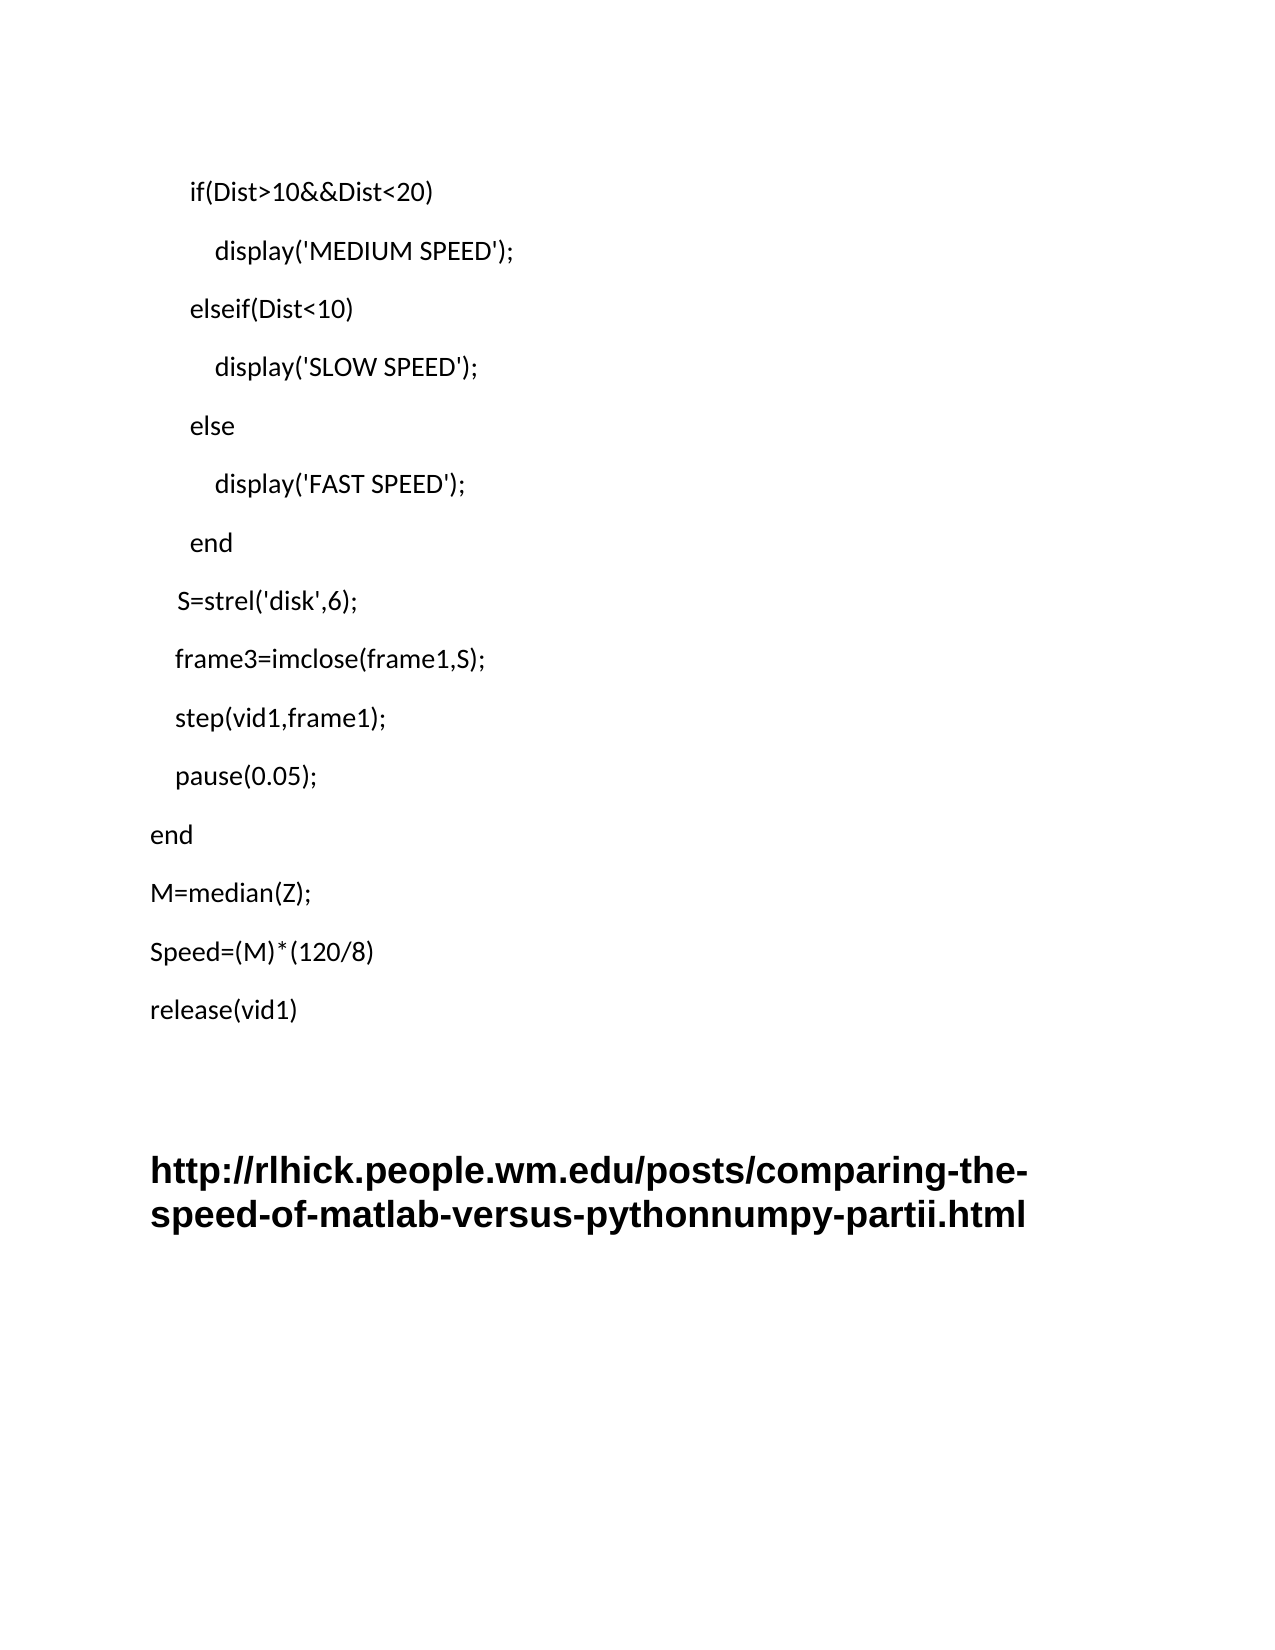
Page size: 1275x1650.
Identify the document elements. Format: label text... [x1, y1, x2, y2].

text elseif(Dist<10) [189, 291, 1125, 325]
text Speed=(M)*(120/8) [150, 934, 1125, 968]
text else [189, 408, 1125, 442]
text display('SLOW SPEED'); [214, 349, 1125, 384]
text release(vid1) [150, 992, 1125, 1027]
text http://rlhick.people.wm.edu/posts/comparing-the-speed-of-matlab-versus-pythonnumpy-partii.html [150, 1149, 1125, 1235]
text display('MEDIUM SPEED'); [214, 232, 1125, 267]
text pause(0.05); [175, 758, 1125, 793]
text end [150, 817, 1125, 851]
text if(Dist>10&&Dist<20) [189, 174, 1125, 208]
text S=strel('disk',6); [177, 583, 1125, 617]
text display('FAST SPEED'); [214, 466, 1125, 501]
text step(vid1,frame1); [175, 700, 1125, 734]
text frame3=imclose(frame1,S); [175, 642, 1125, 676]
text end [189, 525, 1125, 559]
text M=median(Z); [150, 875, 1125, 910]
